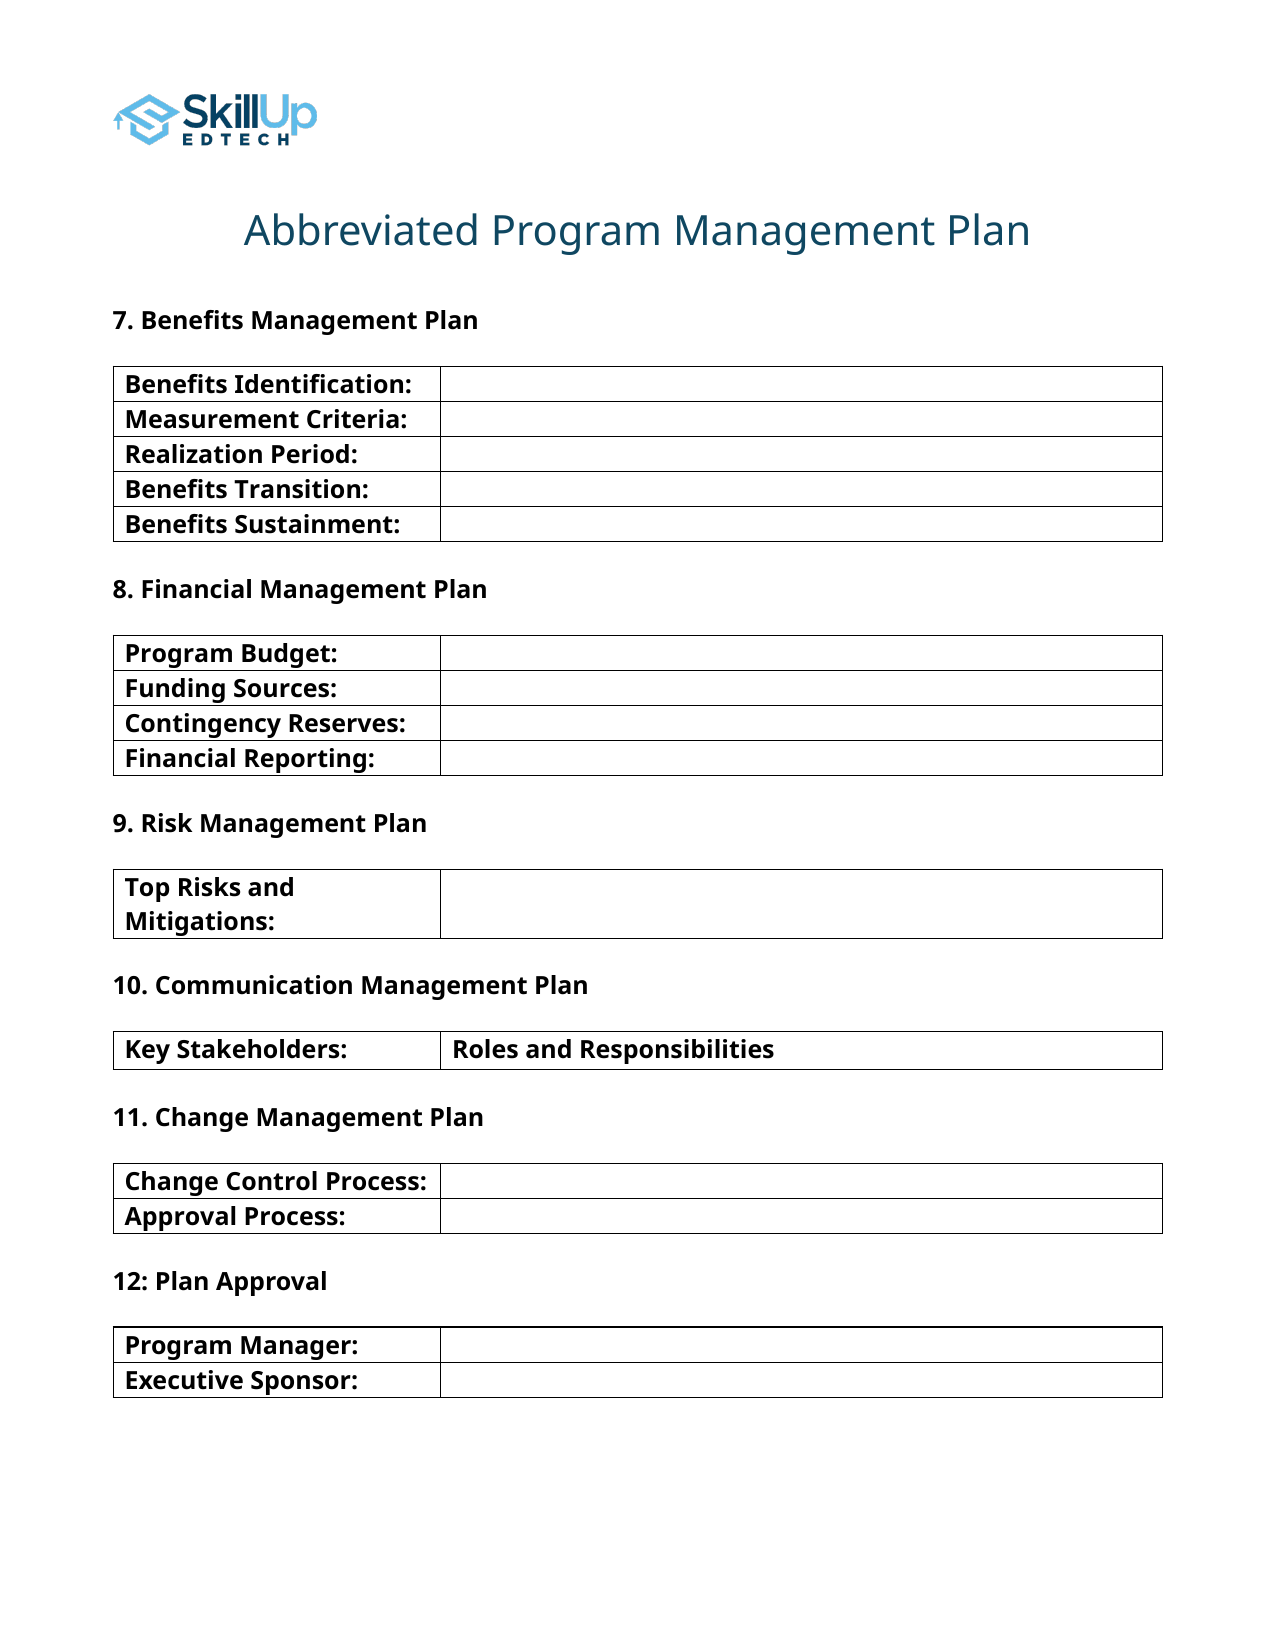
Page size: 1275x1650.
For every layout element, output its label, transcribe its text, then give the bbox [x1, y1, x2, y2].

table_cell [441, 472, 1162, 506]
table_cell Benefits Transition: [114, 472, 440, 506]
table_header [441, 870, 1162, 938]
text 10. Communication Management Plan [112, 968, 1162, 1002]
table_header Program Budget: [114, 636, 440, 670]
table_cell Financial Reporting: [114, 741, 440, 775]
table_cell [441, 402, 1162, 436]
table_cell [441, 1363, 1162, 1397]
table_cell [441, 437, 1162, 471]
table_header [441, 1328, 1162, 1362]
table_header [441, 367, 1162, 401]
table_header Roles and Responsibilities [441, 1032, 1162, 1069]
table_header Benefits Identification: [114, 367, 440, 401]
table_header Change Control Process: [114, 1164, 440, 1198]
table_header [441, 1164, 1162, 1198]
table_cell Executive Sponsor: [114, 1363, 440, 1397]
text 8. Financial Management Plan [112, 571, 1162, 605]
text 7. Benefits Management Plan [112, 302, 1162, 336]
picture [112, 75, 321, 164]
table_cell [441, 507, 1162, 541]
text 11. Change Management Plan [112, 1099, 1162, 1134]
table_header Program Manager: [114, 1328, 440, 1362]
table_cell Benefits Sustainment: [114, 507, 440, 541]
table_cell [441, 1199, 1162, 1233]
table_cell Approval Process: [114, 1199, 440, 1233]
table_cell [441, 671, 1162, 705]
table_header [441, 636, 1162, 670]
table_header Top Risks and Mitigations: [114, 870, 440, 938]
table_cell [441, 706, 1162, 740]
table_cell Contingency Reserves: [114, 706, 440, 740]
table_cell Measurement Criteria: [114, 402, 440, 436]
table_cell [441, 741, 1162, 775]
text 12: Plan Approval [112, 1263, 1162, 1297]
table_cell Funding Sources: [114, 671, 440, 705]
text 9. Risk Management Plan [112, 805, 1162, 839]
table_header Key Stakeholders: [114, 1032, 440, 1069]
table_cell Realization Period: [114, 437, 440, 471]
